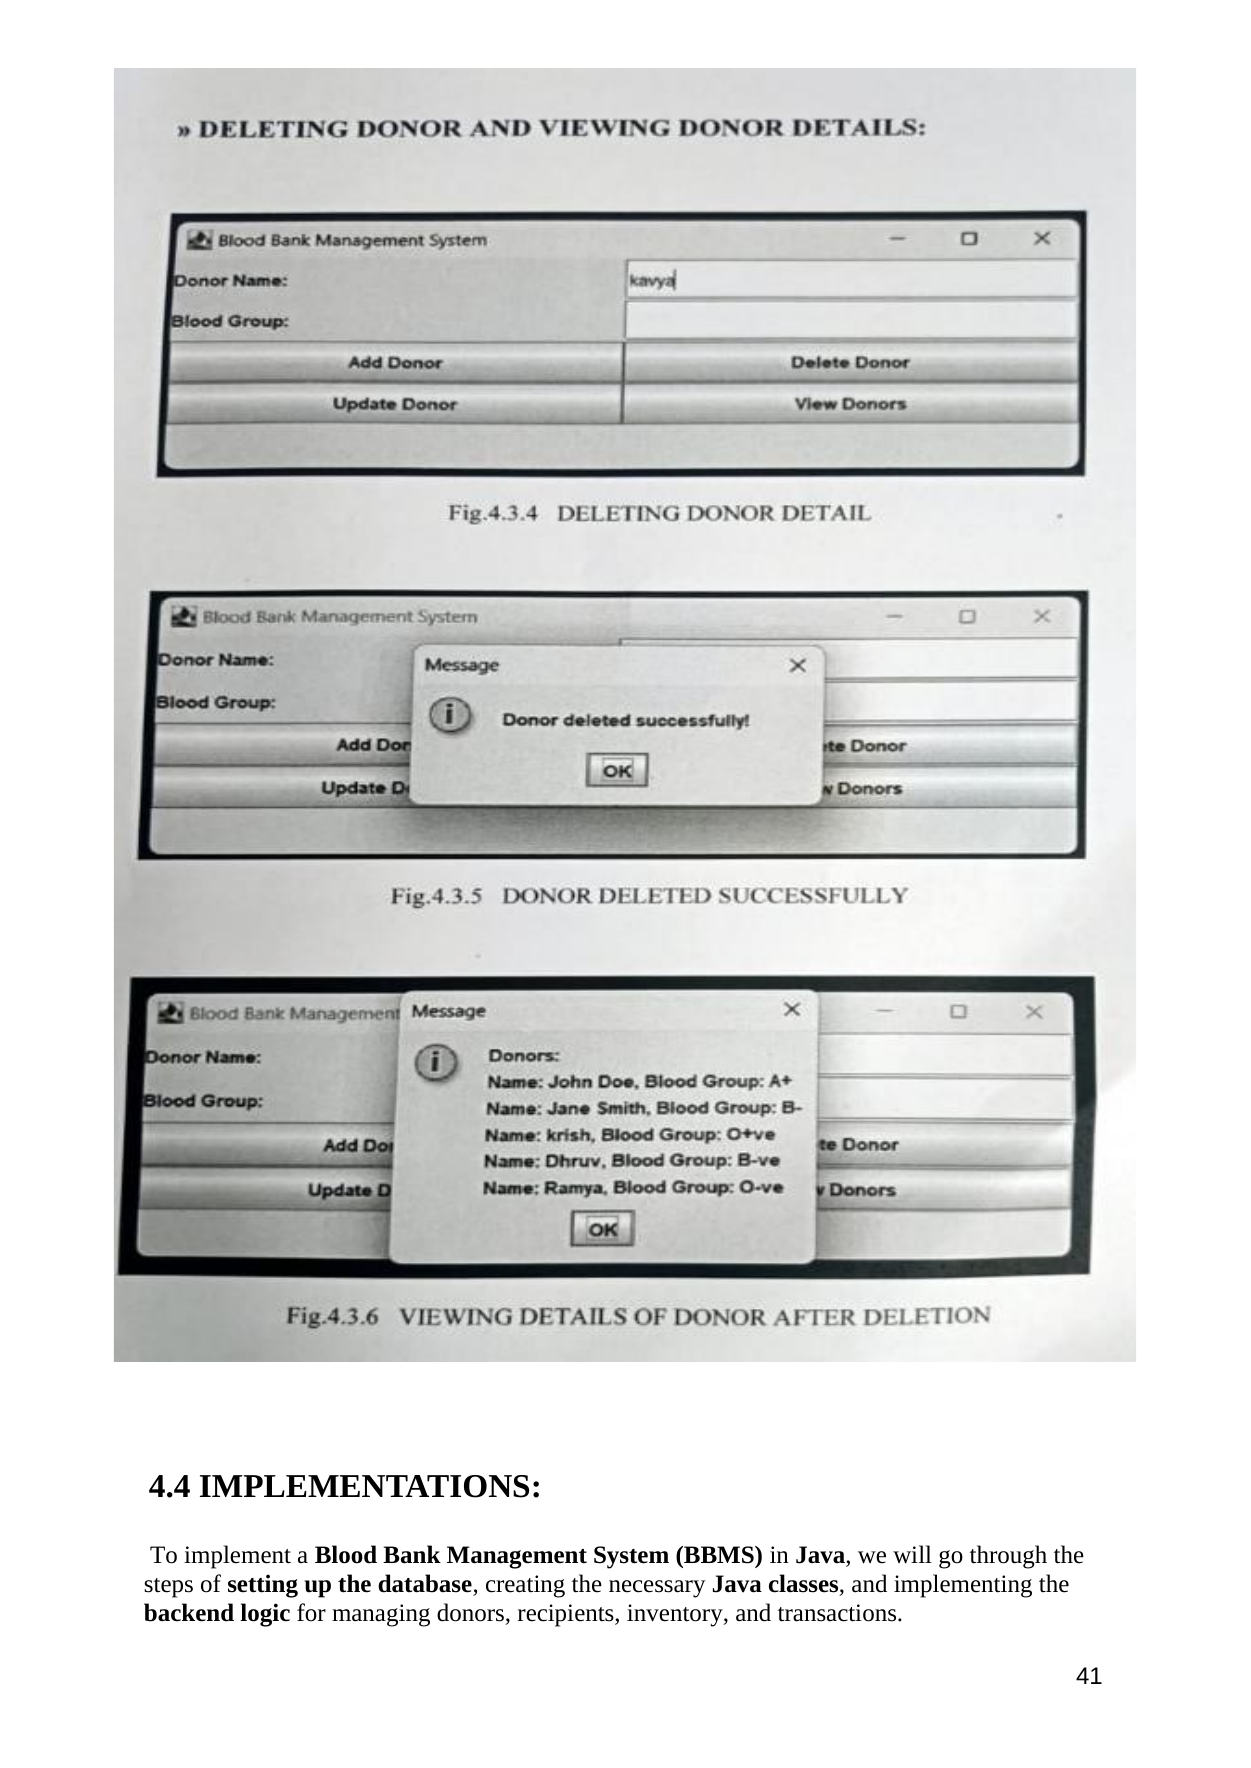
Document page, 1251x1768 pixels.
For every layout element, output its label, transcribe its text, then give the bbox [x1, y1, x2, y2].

subtitle 4.4 IMPLEMENTATIONS: [149, 1466, 1136, 1504]
text To implement a Blood Bank Management System (BBMS) in Java, we will go through the steps of setting up the database, creating the necessary Java classes, and implementing the backend logic for managing donors, recipients, inventory, and transactions. [144, 1540, 1136, 1627]
picture [113, 68, 1137, 1362]
